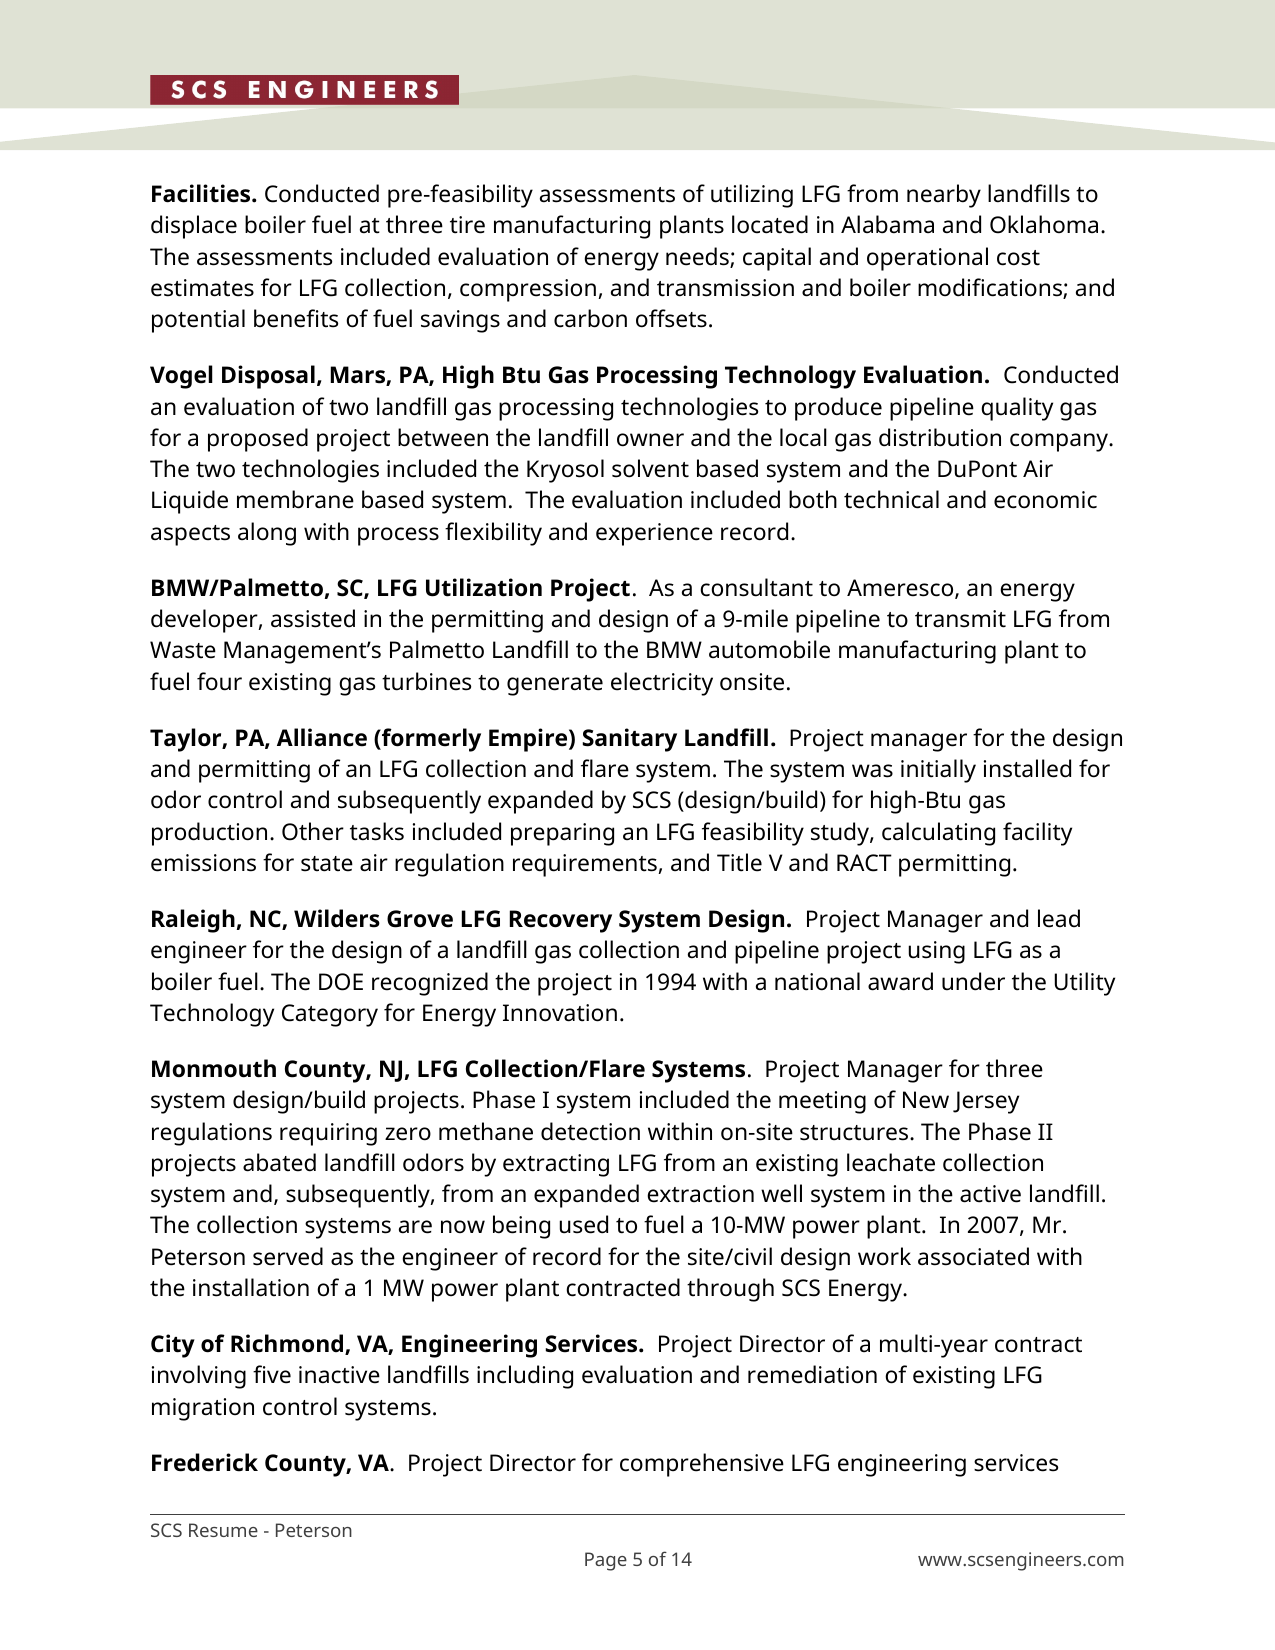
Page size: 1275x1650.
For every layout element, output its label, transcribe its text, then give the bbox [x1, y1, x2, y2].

text BMW/Palmetto, SC, Utilization Project. As a consultant to Ameresco, an energy developer, assisted in the permitting and design of a 9-mile pipeline to transmit from Waste Management’s Palmetto Landfill to the BMW automobile manufacturing plant to fuel four existing gas turbines to generate electricity onsite. [150, 572, 1125, 697]
text City of Richmond, VA, Engineering Services. Project Director of a multi-year contract involving five inactive landfills including evaluation and remediation of existing LFG migration control systems. [150, 1328, 1125, 1422]
picture [150, 75, 459, 105]
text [150, 178, 1125, 334]
text Vogel Disposal, Mars, PA, High Btu Gas Processing Technology Evaluation. Conducted an evaluation of two landfill gas processing technologies to produce pipeline quality gas for a proposed project between the landfill owner and the local gas distribution company. The two technologies included the Kryosol solvent based system and the DuPont Air Liquide membrane based system. The evaluation included both technical and economic aspects along with process flexibility and experience record. [150, 359, 1125, 547]
text Raleigh, NC, Wilders Grove LFG Recovery System Design. Project Manager and lead engineer for the design of a landfill gas collection and pipeline project using LFG as a boiler fuel. The DOE recognized the project in 1994 with a national award under the Utility Technology Category for Energy Innovation. [150, 903, 1125, 1028]
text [150, 1447, 1125, 1478]
text Monmouth County, NJ, Collection/Flare Systems. Project Manager for three system design/build projects. Phase I system included the meeting of New Jersey regulations requiring zero methane detection within on-site structures. The Phase II projects abated landfill odors by extracting from an existing leachate collection system and, subsequently, from an expanded extraction well system in the active landfill. The collection systems are now being used to fuel a 10-MW power plant. In 2007, Mr. Peterson served as the engineer of record for the site/civil design work associated with the installation of a 1 MW power plant contracted through SCS Energy. [150, 1053, 1125, 1303]
text Taylor, PA, Alliance (formerly Empire) Sanitary Landfill. Project manager for the design and permitting of an collection and flare system. The system was initially installed for odor control and subsequently expanded by (design/build) for high-Btu gas production. Other tasks included preparing an feasibility study, calculating facility emissions for state air regulation requirements, and Title V and RACT permitting. [150, 722, 1125, 878]
